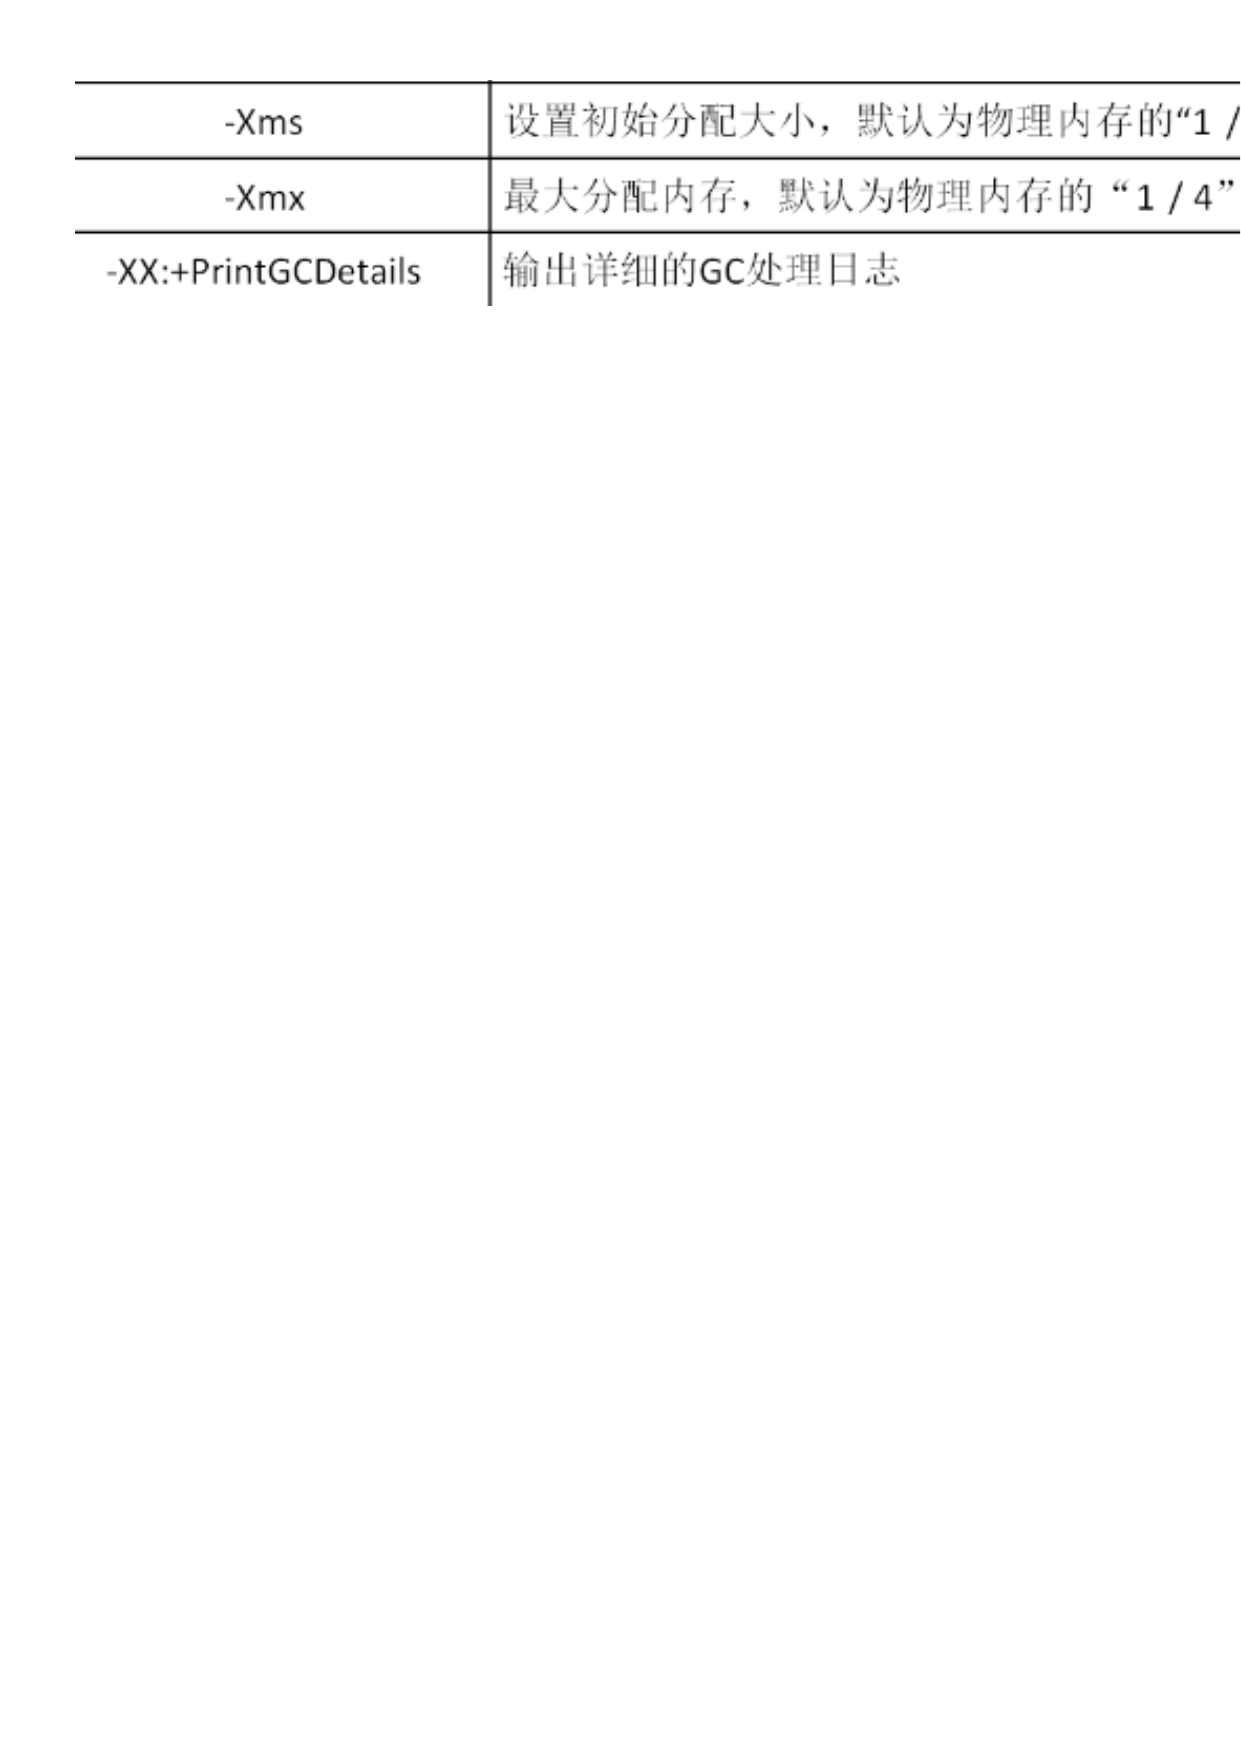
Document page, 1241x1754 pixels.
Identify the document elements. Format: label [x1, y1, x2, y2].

picture [75, 80, 1241, 306]
